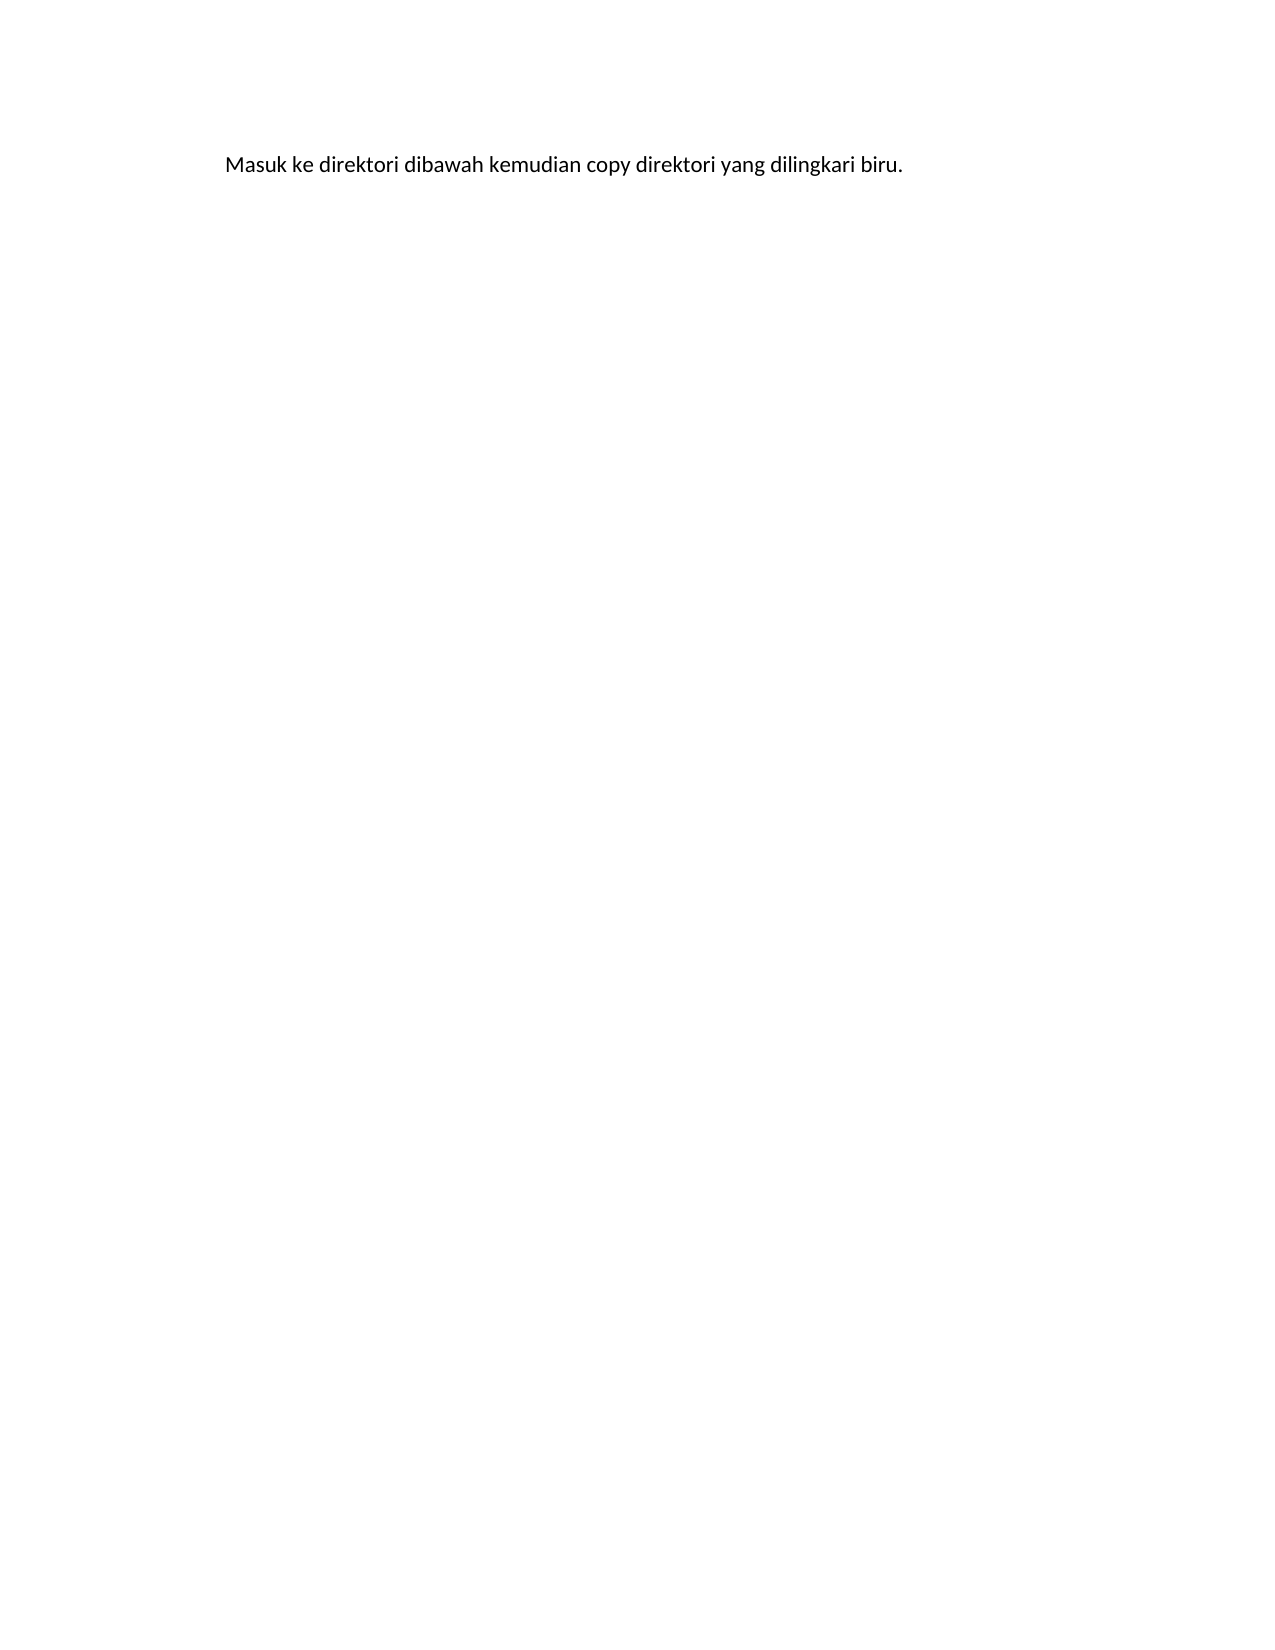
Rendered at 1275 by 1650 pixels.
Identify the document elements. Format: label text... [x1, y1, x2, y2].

text Masuk ke direktori dibawah kemudian copy direktori yang dilingkari biru. [150, 150, 1125, 178]
